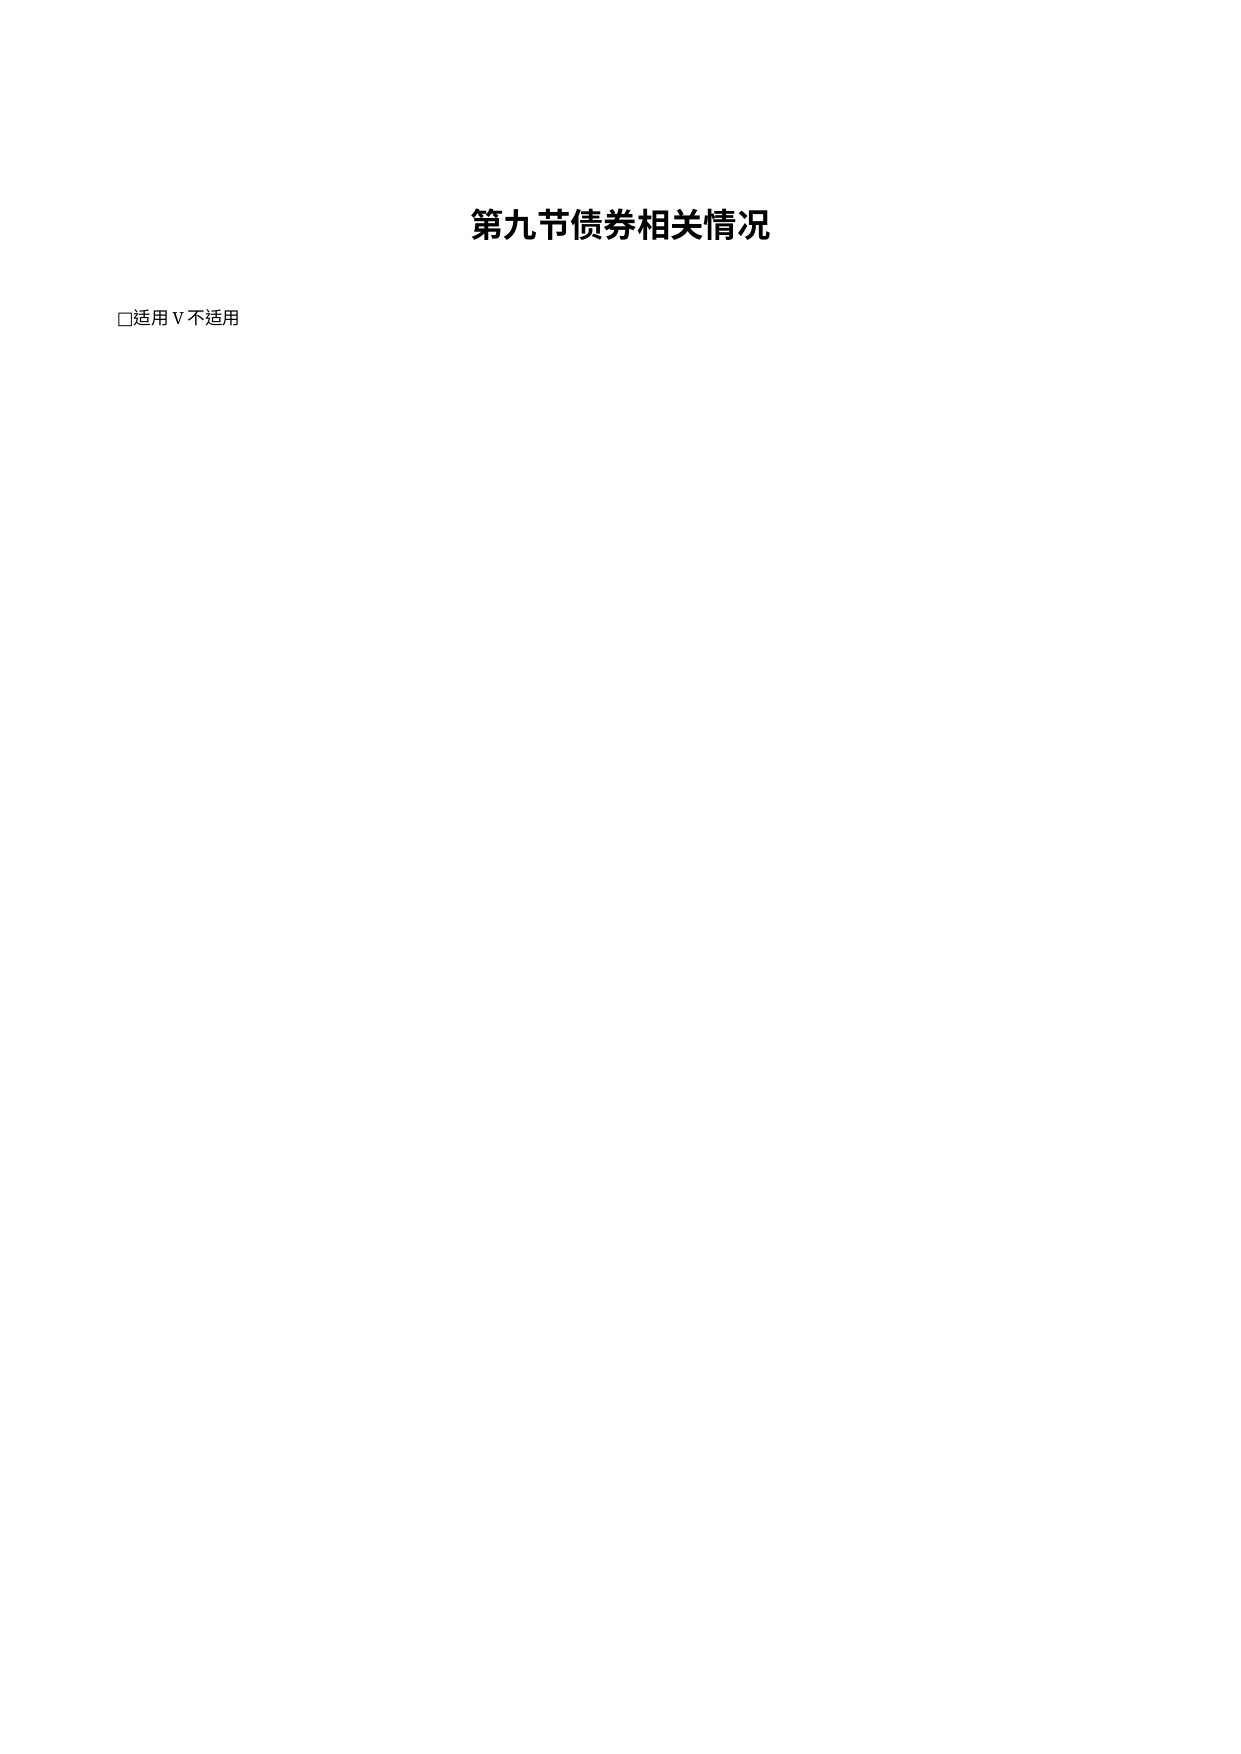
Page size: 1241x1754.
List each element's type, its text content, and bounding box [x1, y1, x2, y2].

subtitle 第九节债券相关情况 [58, 202, 1182, 247]
text □适用V不适用 [58, 305, 1182, 329]
